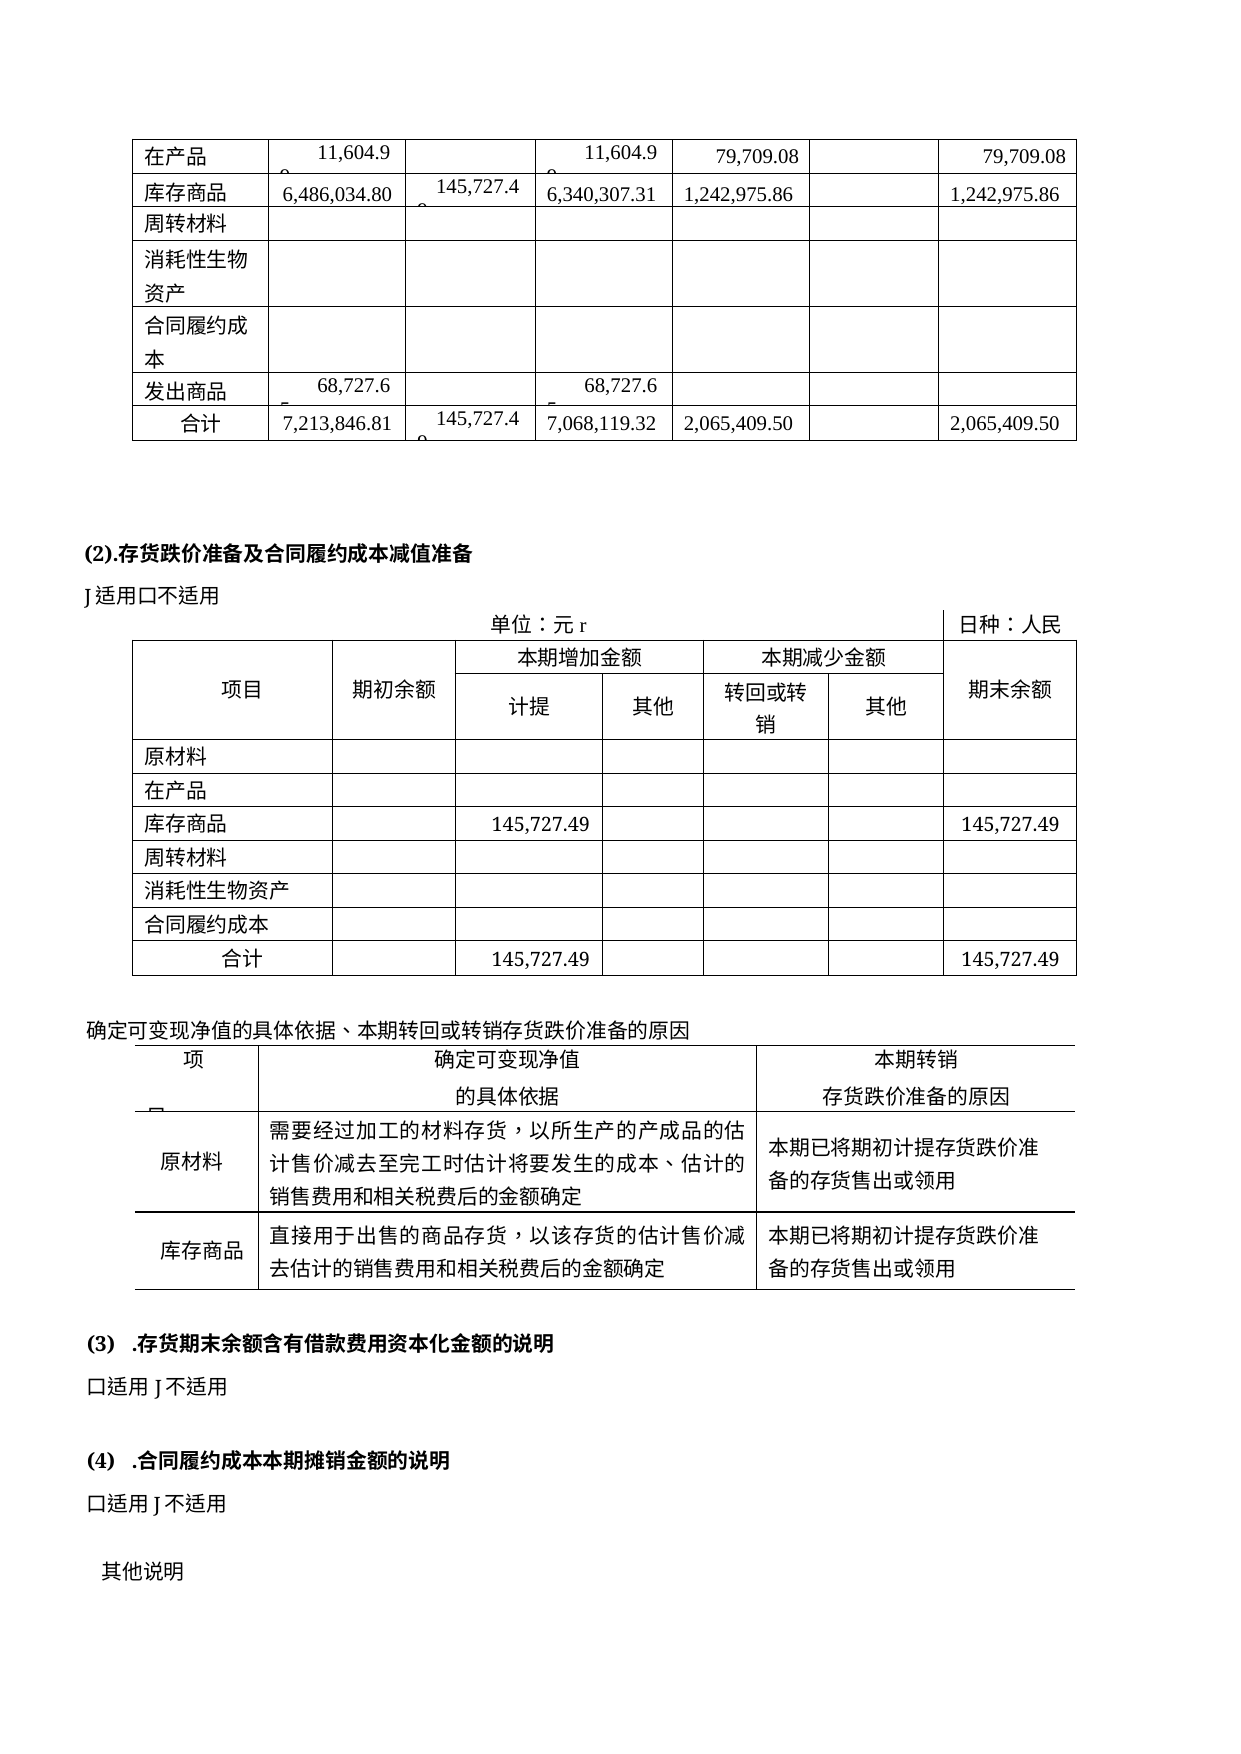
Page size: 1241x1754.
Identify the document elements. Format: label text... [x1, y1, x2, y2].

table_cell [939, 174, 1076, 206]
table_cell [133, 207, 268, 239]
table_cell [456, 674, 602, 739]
text 确定可变现净值的具体依据、本期转回或转销存货跌价准备的原因 [86, 1016, 1138, 1044]
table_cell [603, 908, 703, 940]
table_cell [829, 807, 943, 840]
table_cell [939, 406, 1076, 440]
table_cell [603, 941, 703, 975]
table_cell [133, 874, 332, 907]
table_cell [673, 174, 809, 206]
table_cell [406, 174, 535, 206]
subtitle .合同履约成本本期摊销金额的说明 [72, 1446, 1138, 1475]
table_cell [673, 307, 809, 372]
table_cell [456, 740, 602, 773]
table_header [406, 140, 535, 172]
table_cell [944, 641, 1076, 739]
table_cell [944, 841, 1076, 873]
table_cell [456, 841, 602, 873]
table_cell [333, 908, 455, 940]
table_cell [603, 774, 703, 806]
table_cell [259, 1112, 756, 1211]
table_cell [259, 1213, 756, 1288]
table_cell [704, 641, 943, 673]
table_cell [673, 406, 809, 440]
text 口适用 J不适用 [72, 1372, 1138, 1401]
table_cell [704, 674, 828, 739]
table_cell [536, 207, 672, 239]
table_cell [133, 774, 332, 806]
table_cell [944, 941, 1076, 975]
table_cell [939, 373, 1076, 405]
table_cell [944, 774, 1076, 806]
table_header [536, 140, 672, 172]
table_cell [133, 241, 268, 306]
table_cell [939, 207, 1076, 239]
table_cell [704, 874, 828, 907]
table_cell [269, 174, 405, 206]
text 其他说明 [72, 1557, 1138, 1586]
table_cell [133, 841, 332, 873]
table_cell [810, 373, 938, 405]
subtitle .存货期末余额含有借款费用资本化金额的说明 [72, 1329, 1138, 1357]
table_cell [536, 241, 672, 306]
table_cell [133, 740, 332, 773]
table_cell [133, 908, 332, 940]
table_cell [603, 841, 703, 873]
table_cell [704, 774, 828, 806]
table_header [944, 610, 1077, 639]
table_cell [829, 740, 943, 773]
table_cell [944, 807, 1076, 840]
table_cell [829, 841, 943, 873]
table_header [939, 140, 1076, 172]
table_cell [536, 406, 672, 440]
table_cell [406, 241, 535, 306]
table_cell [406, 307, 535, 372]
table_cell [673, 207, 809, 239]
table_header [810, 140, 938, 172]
text (2).存货跌价准备及合同履约成本减值准备 [84, 539, 1138, 567]
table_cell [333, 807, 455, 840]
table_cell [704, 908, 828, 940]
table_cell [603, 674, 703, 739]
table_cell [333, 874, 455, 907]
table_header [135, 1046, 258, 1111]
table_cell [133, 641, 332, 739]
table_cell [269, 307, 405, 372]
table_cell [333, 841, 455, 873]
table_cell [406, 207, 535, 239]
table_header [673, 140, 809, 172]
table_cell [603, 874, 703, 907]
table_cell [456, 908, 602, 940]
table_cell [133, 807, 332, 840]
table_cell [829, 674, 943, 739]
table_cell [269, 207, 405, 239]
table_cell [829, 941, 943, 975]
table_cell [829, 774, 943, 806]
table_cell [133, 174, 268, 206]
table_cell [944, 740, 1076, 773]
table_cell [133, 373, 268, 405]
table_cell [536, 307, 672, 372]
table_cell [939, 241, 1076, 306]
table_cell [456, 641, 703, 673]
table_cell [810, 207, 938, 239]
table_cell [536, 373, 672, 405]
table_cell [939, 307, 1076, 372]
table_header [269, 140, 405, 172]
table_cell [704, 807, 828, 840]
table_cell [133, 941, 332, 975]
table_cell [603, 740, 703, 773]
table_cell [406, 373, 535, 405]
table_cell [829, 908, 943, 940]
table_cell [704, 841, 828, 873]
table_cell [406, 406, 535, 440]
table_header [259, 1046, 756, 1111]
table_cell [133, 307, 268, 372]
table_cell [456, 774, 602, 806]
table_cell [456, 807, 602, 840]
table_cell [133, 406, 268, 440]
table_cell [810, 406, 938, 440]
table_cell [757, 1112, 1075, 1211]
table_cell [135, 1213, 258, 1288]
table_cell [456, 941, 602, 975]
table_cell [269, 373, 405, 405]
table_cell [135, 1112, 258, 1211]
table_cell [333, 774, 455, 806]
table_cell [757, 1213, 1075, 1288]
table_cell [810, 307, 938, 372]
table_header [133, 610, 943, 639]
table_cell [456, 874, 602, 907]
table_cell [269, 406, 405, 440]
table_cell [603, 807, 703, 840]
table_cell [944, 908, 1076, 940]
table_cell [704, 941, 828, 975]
text J适用口不适用 [84, 582, 1138, 610]
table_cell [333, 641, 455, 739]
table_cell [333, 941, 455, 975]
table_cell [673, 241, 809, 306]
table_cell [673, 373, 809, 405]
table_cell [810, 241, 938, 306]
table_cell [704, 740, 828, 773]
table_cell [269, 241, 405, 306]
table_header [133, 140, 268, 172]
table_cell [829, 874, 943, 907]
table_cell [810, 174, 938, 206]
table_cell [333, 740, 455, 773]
text 口适用J不适用 [72, 1489, 1138, 1518]
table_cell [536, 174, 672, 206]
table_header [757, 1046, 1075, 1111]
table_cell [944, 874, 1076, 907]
